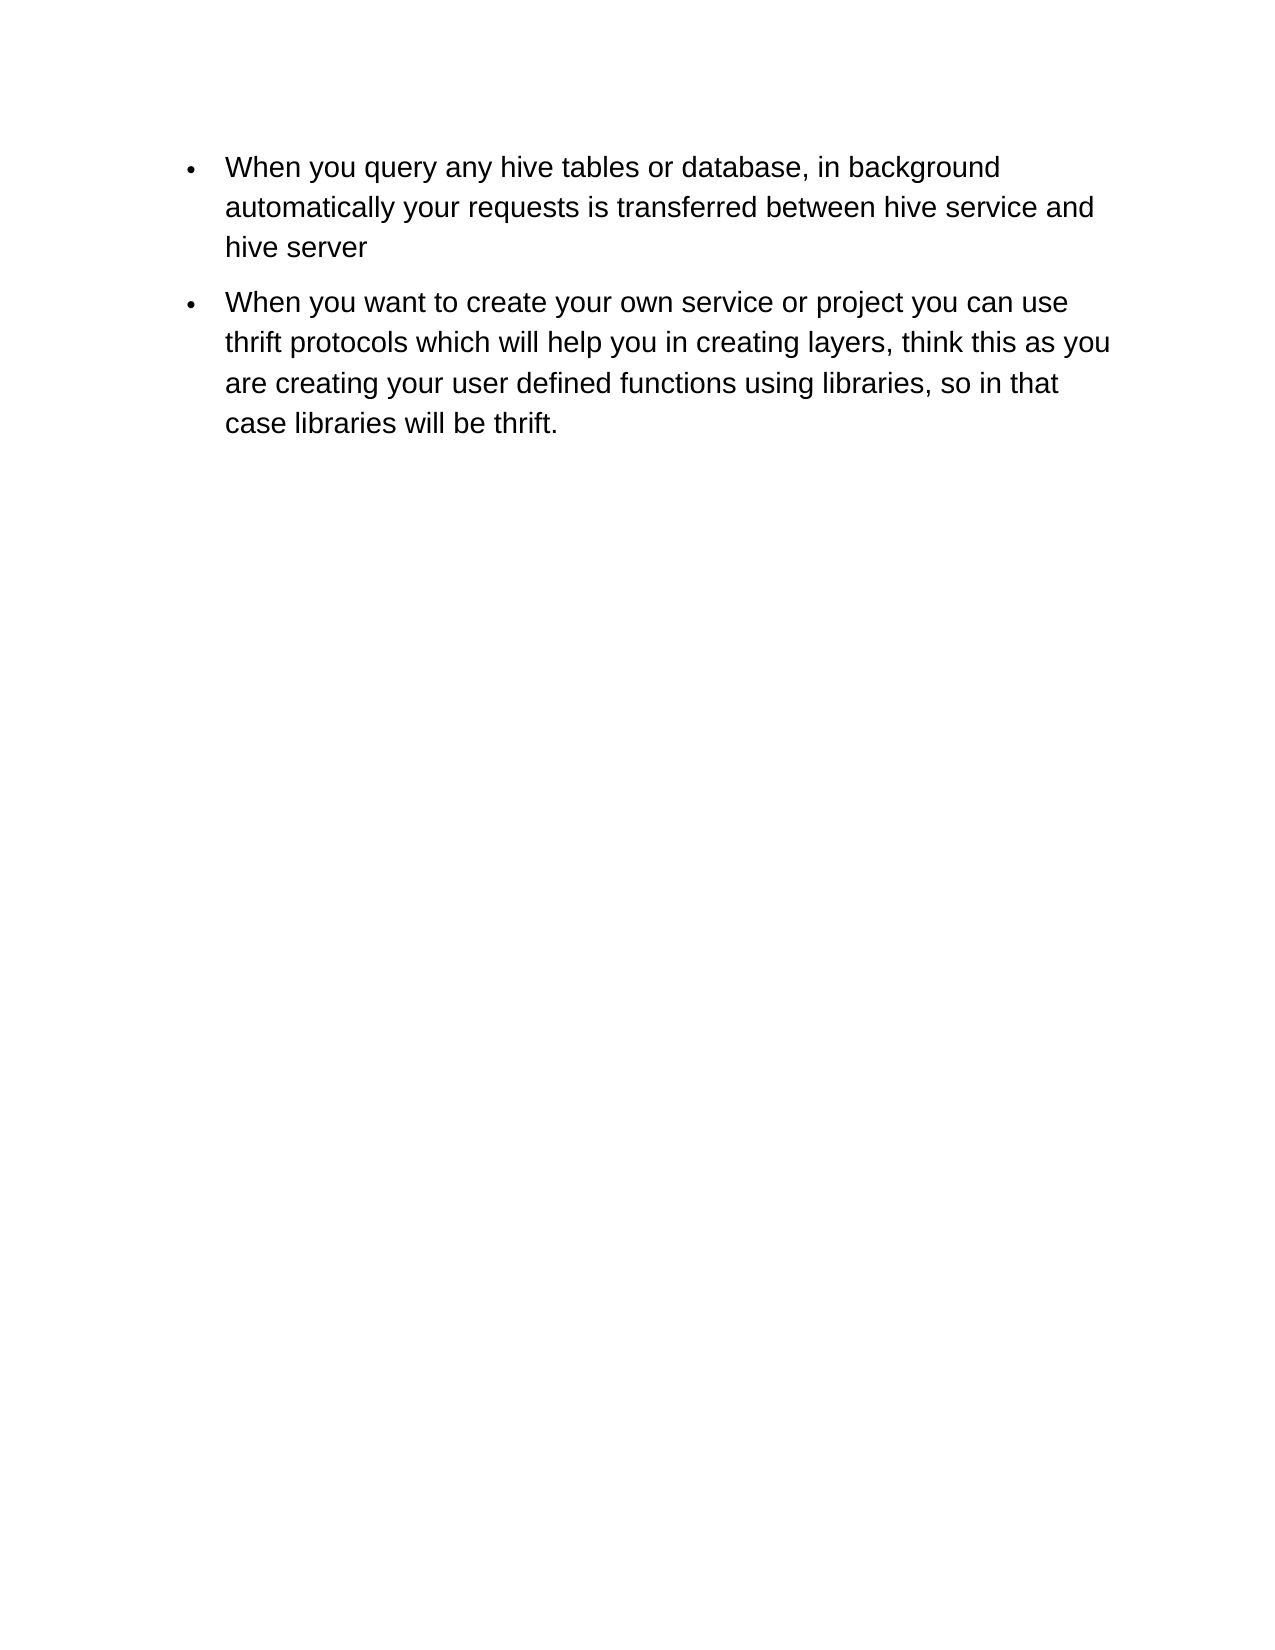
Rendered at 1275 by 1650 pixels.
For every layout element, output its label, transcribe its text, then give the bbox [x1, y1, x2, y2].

list When you query any hive tables or database, in background automatically your requests is transferred between hive service and hive server [187, 150, 1125, 264]
list When you want to create your own service or project you can use thrift protocols which will help you in creating layers, think this as you are creating your user defined functions using libraries, so in that case libraries will be thrift. [187, 285, 1125, 439]
